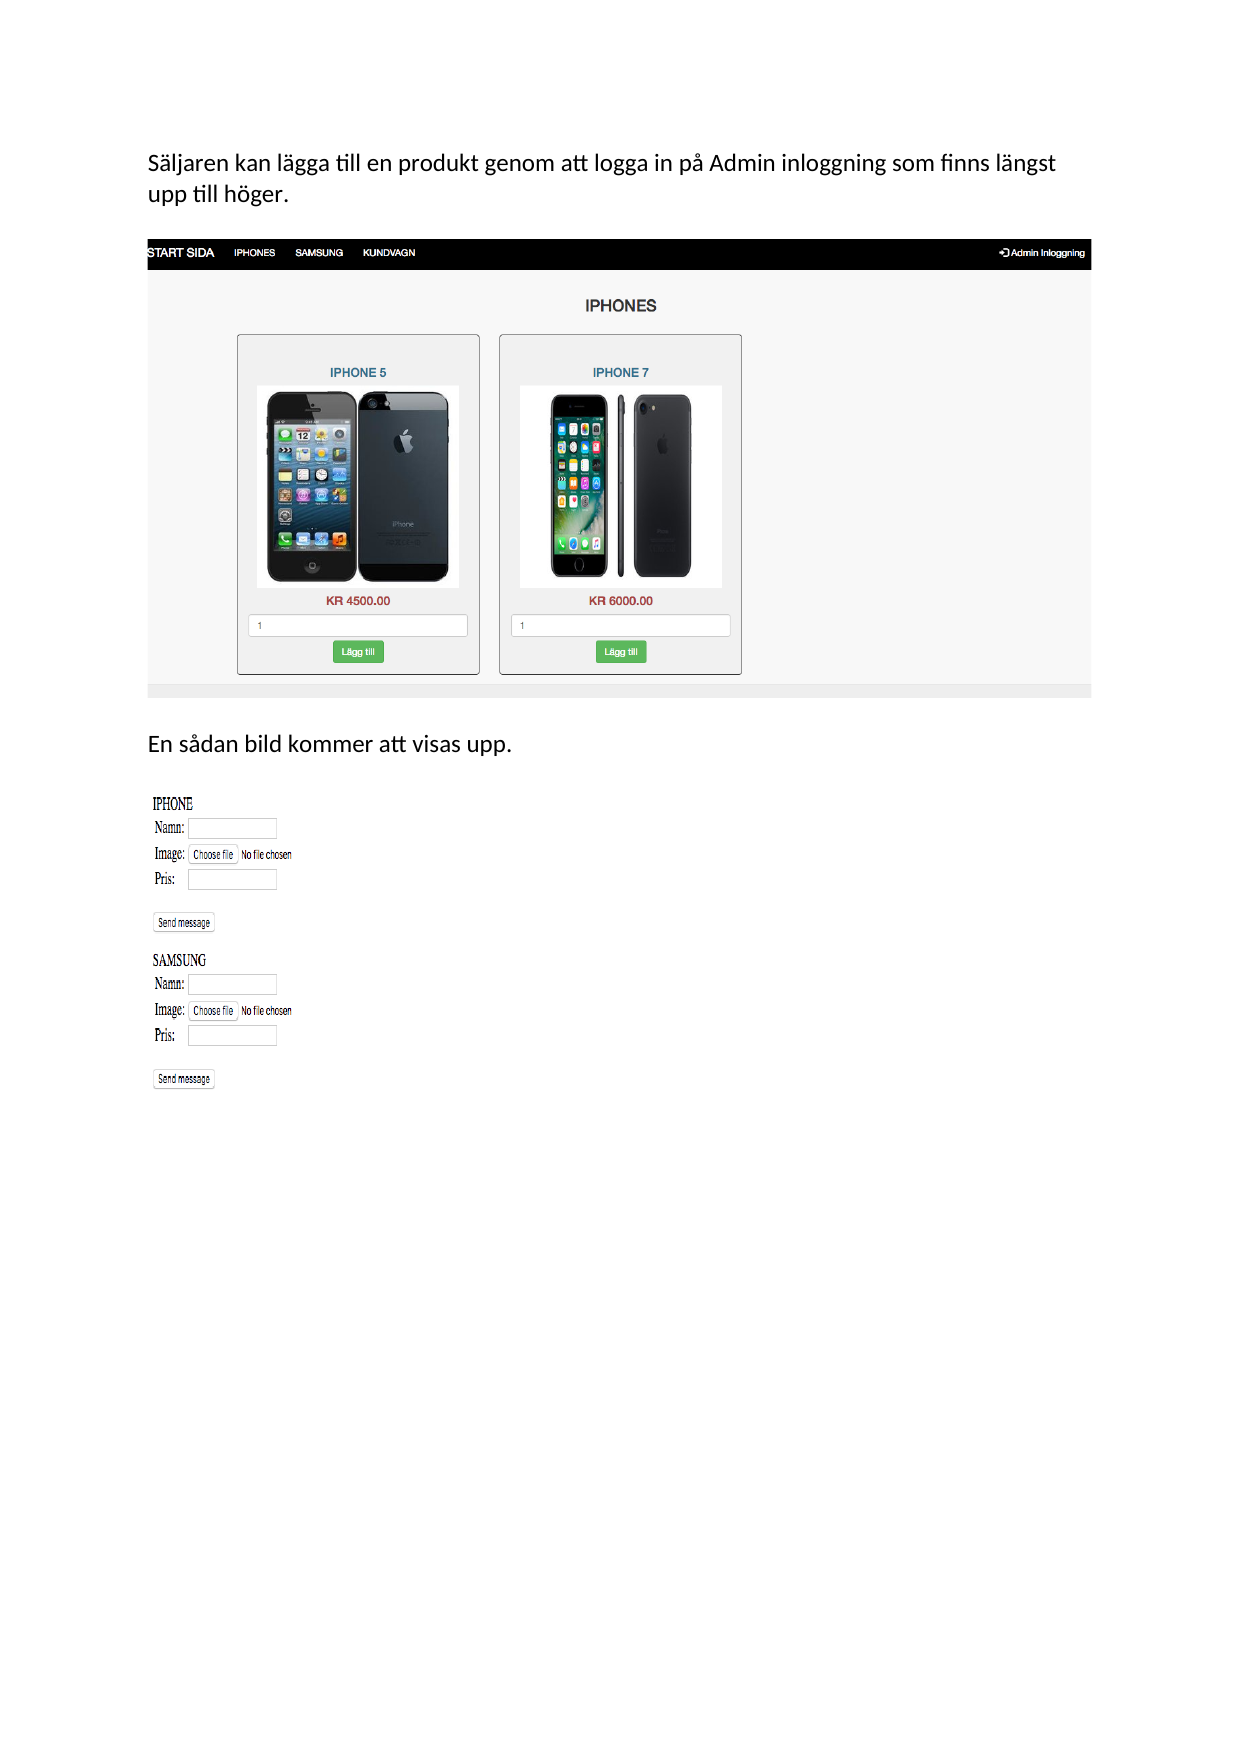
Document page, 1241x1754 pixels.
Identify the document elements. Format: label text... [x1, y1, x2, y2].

picture [147, 239, 1092, 698]
text En sådan bild kommer att visas upp. [148, 728, 1093, 759]
picture [147, 789, 1090, 1482]
text Säljaren kan lägga till en produkt genom att logga in på Admin inloggning som finns längst upp till höger. [148, 148, 1093, 209]
